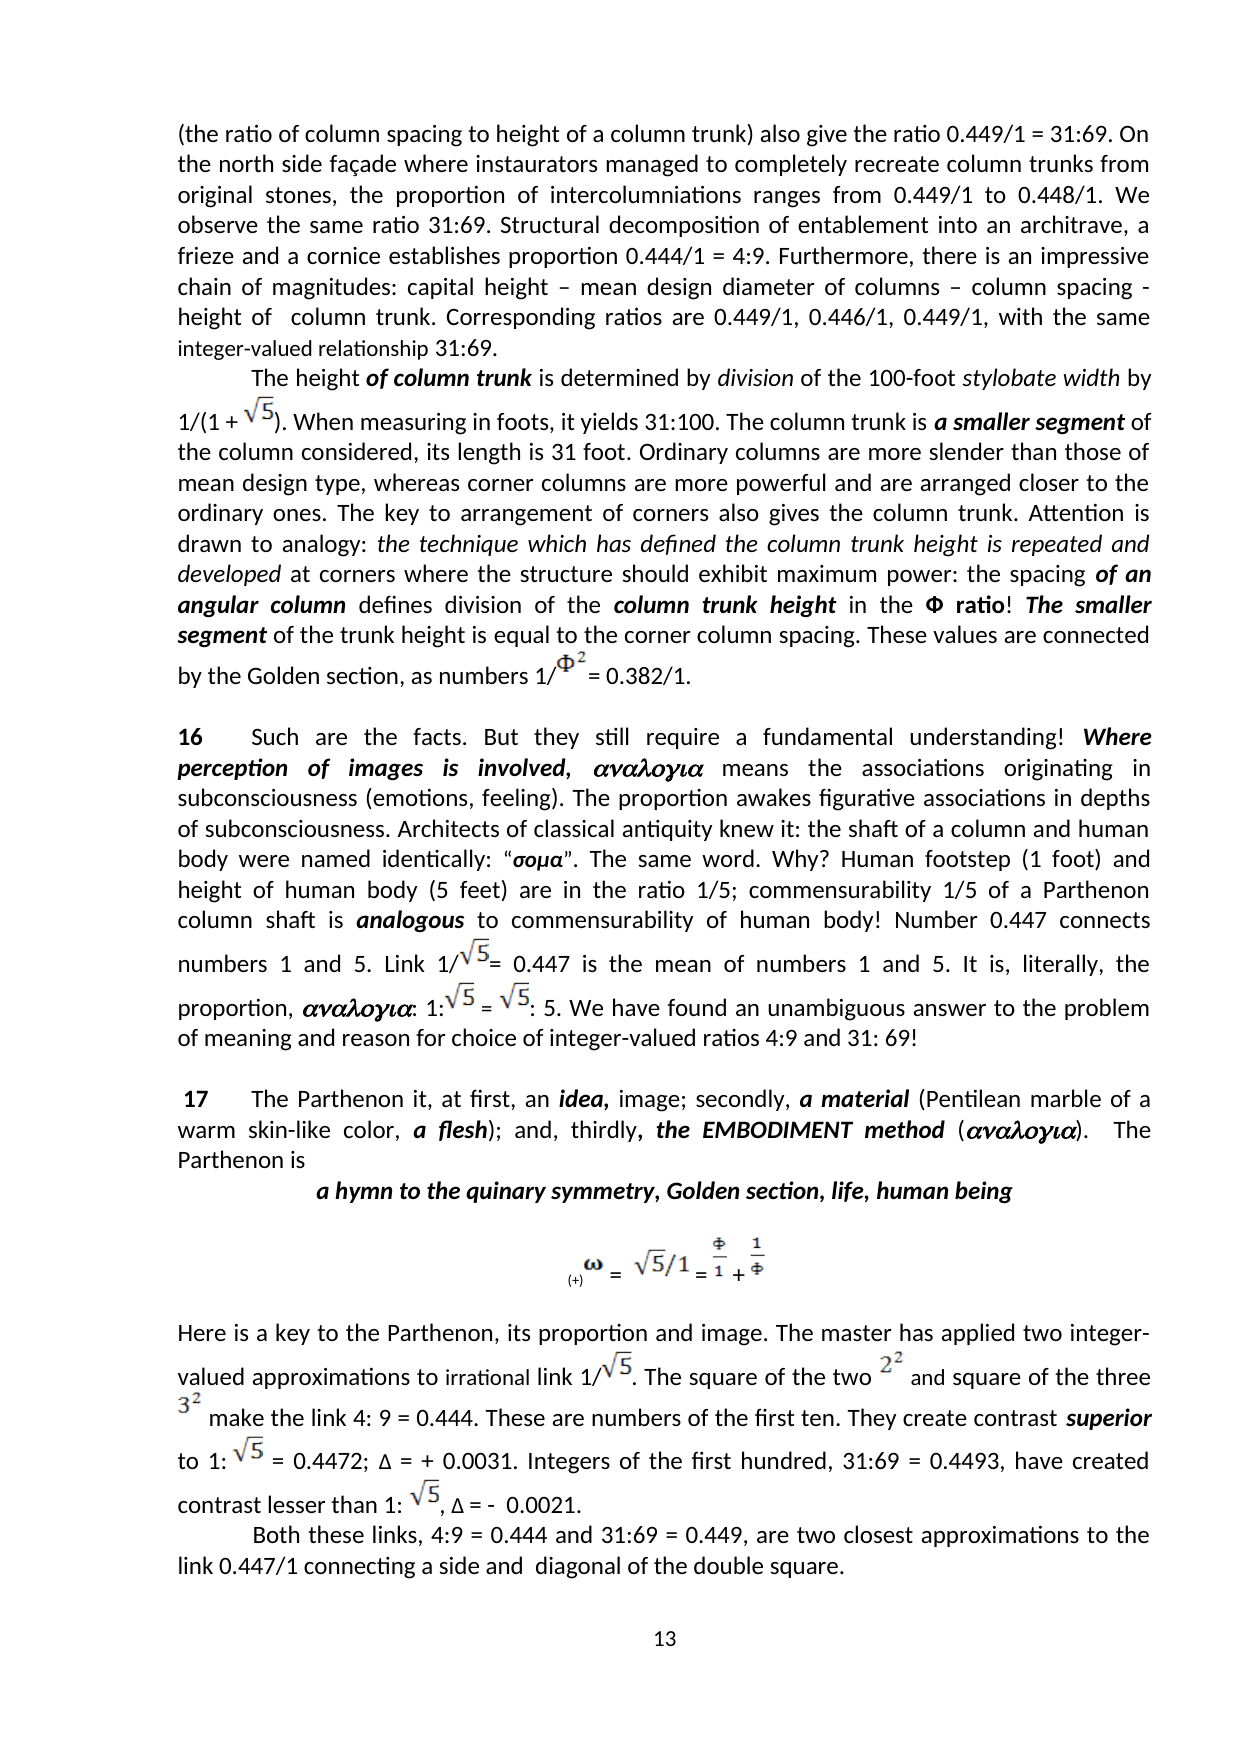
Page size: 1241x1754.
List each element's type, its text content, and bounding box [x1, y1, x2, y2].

picture [712, 1236, 727, 1283]
text 17 The Parthenon it, at first, an idea, image; secondly, a material (Pentilean marble of a warm skin-like color, a flesh); and, thirdly, the EMBODIMENT method (). The Parthenon is [177, 1083, 1152, 1175]
picture [227, 1432, 263, 1470]
picture [621, 1245, 689, 1283]
text Here is a key to the Parthenon, its proportion and image. The master has applied two integer-valued approximations to irrational link 1/. The square of the two and square of the three make the link 4: 9 = 0.444. These are numbers of the first ten. They create contrast superior to 1: = 0.4472; Δ = + 0.0031. Integers of the first hundred, 31:69 = 0.4493, have created contrast lesser than 1:, Δ = - 0.0021. [177, 1317, 1152, 1520]
picture [601, 1347, 632, 1386]
text a hymn to the quinary symmetry, Golden section, life, human being [177, 1175, 1152, 1206]
picture [459, 935, 489, 973]
picture [243, 392, 274, 431]
text (+) = = + [177, 1236, 1152, 1289]
picture [177, 1391, 203, 1426]
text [177, 118, 1152, 362]
picture [403, 1476, 439, 1514]
picture [499, 978, 529, 1017]
picture [444, 978, 475, 1017]
picture [583, 1248, 604, 1283]
text The height of column trunk is determined by division of the 100-foot stylobate width by 1/(1 + ). When measuring in foots, it yields 31:100. The column trunk is a smaller segment of the column considered, its length is 31 foot. Ordinary columns are more slender than those of mean design type, whereas corner columns are more powerful and are arranged closer to the ordinary ones. The key to arrangement of corners also gives the column trunk. Attention is drawn to analogy: the technique which has defined the column trunk height is repeated and developed at corners where the structure should exhibit maximum power: the spacing of an angular column defines division of the column trunk height in the Ф ratio! The smaller segment of the trunk height is equal to the corner column spacing. These values are connected by the Golden section, as numbers 1/= 0.382/1. [177, 362, 1152, 691]
text 16 Such are the facts. But they still require a fundamental understanding! Where perception of images is involved, means the associations originating in subconsciousness (emotions, feeling). The proportion awakes figurative associations in depths of subconsciousness. Architects of classical antiquity knew it: the shaft of a column and human body were named identically: “σομα”. The same word. Why? Human footstep (1 foot) and height of human body (5 feet) are in the ratio 1/5; commensurability 1/5 of a Parthenon column shaft is analogous to commensurability of human body! Number 0.447 connects numbers 1 and 5. Link 1/= 0.447 is the mean of numbers 1 and 5. It is, literally, the proportion, : 1: = : 5. We have found an unambiguous answer to the problem of meaning and reason for choice of integer-valued ratios 4:9 and 31: 69! [177, 721, 1152, 1053]
picture [750, 1236, 765, 1283]
text Both these links, 4:9 = 0.444 and 31:69 = 0.449, are two closest approximations to the link 0.447/1 connecting a side and diagonal of the double square. [177, 1520, 1152, 1581]
picture [879, 1351, 905, 1386]
picture [556, 650, 588, 685]
